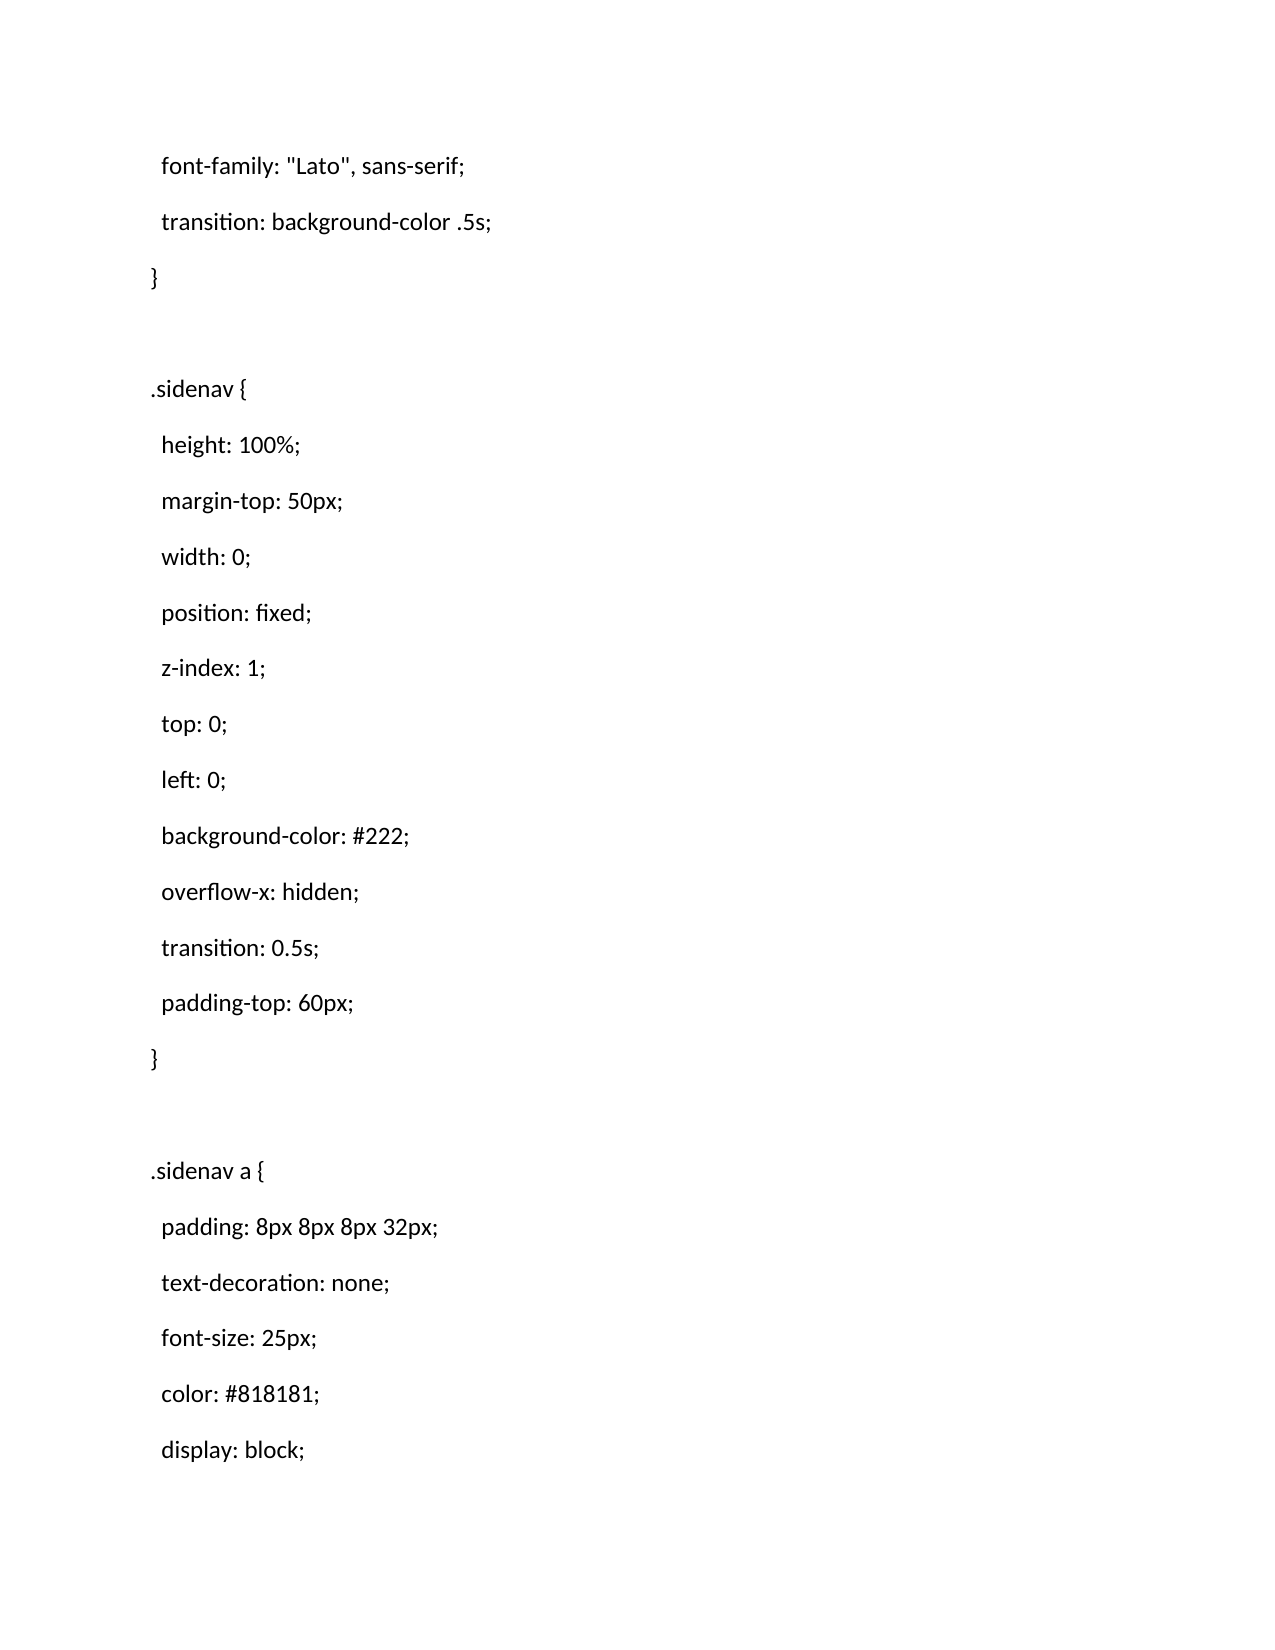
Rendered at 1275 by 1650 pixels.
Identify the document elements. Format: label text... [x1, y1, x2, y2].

text width: 0; [150, 541, 1125, 571]
text overflow-x: hidden; [150, 876, 1125, 906]
text font-size: 25px; [150, 1322, 1125, 1353]
text height: 100%; [150, 429, 1125, 460]
text z-index: 1; [150, 652, 1125, 683]
text margin-top: 50px; [150, 485, 1125, 516]
text text-decoration: none; [150, 1267, 1125, 1297]
text } [150, 1043, 1125, 1074]
text display: block; [150, 1434, 1125, 1465]
text font-family: "Lato", sans-serif; [150, 150, 1125, 181]
text background-color: #222; [150, 820, 1125, 851]
text color: #818181; [150, 1378, 1125, 1409]
text transition: background-color .5s; [150, 206, 1125, 236]
text padding: 8px 8px 8px 32px; [150, 1211, 1125, 1241]
text top: 0; [150, 708, 1125, 739]
text transition: 0.5s; [150, 932, 1125, 962]
text .sidenav a { [150, 1155, 1125, 1186]
text padding-top: 60px; [150, 987, 1125, 1018]
text left: 0; [150, 764, 1125, 795]
text position: fixed; [150, 597, 1125, 627]
text .sidenav { [150, 373, 1125, 404]
text } [150, 262, 1125, 292]
